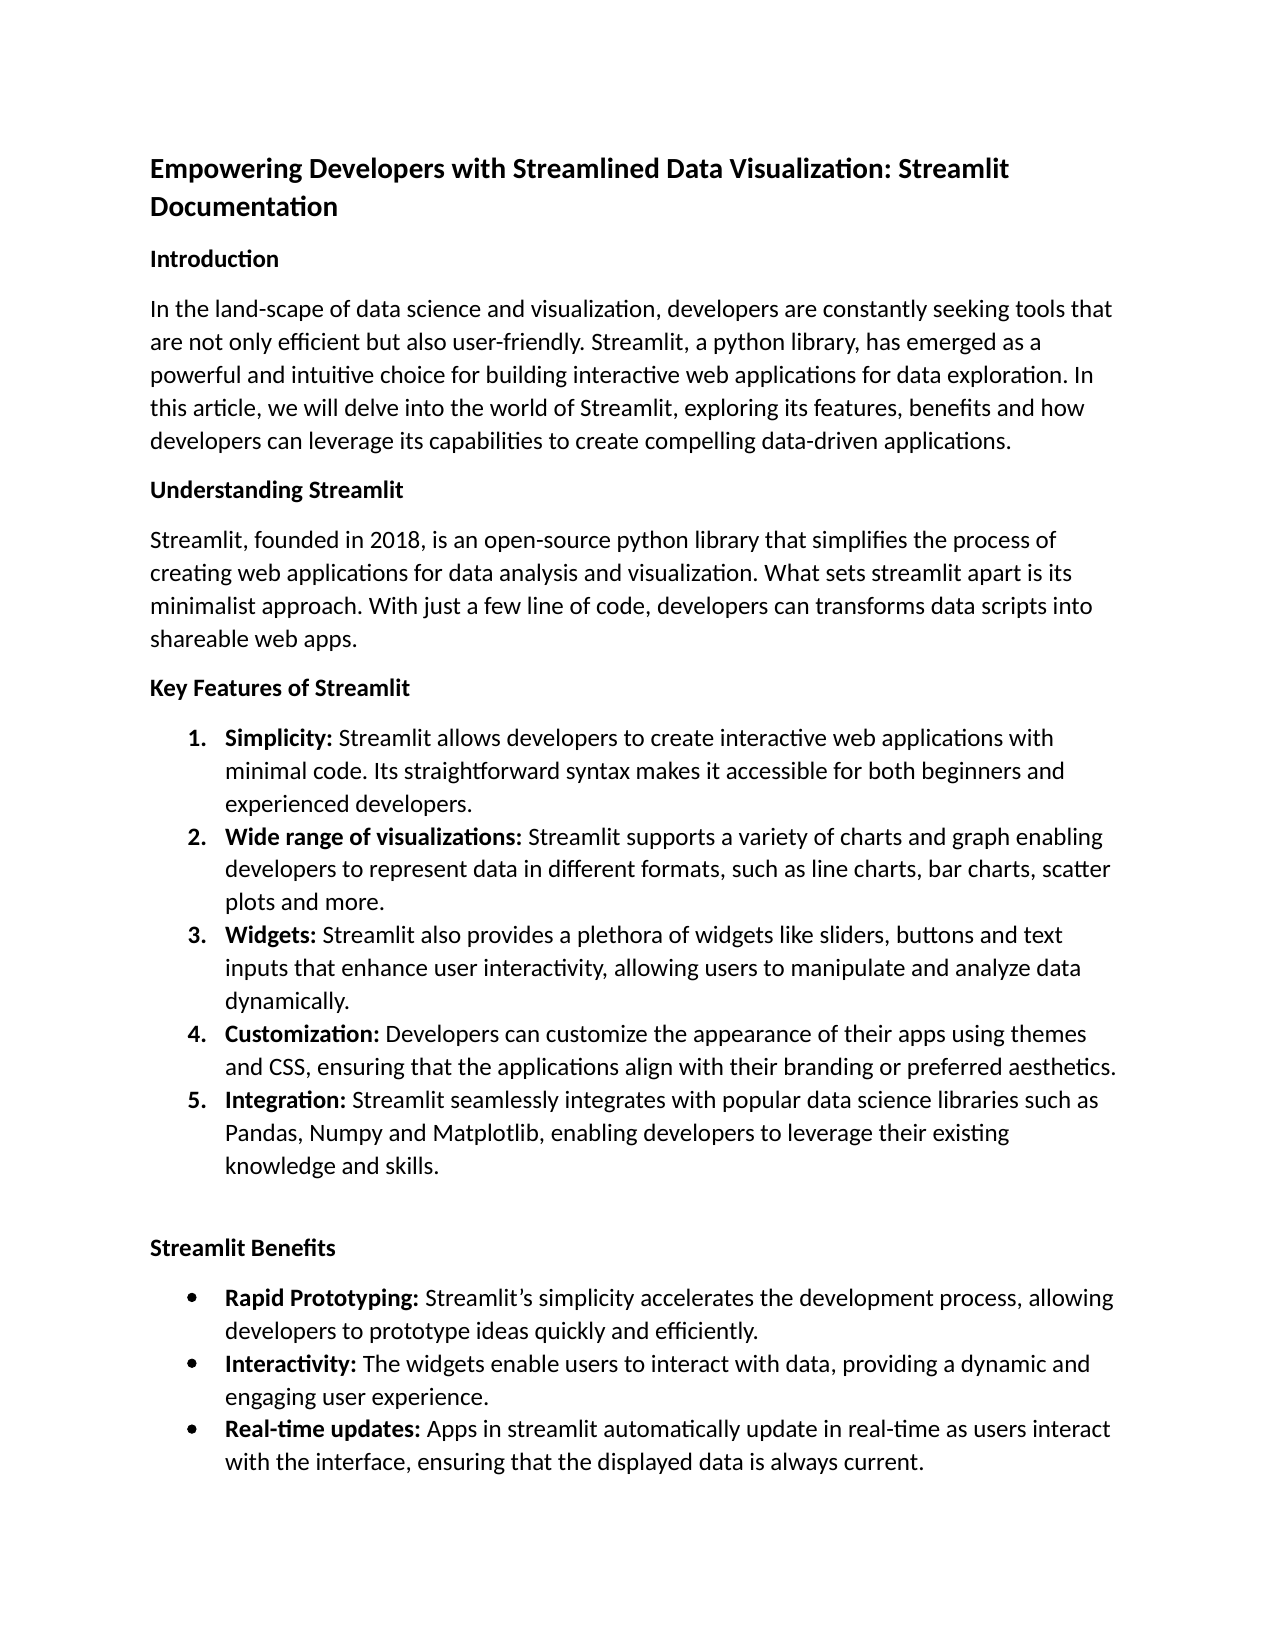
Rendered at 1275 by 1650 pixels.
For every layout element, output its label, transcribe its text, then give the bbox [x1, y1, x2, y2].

list Widgets: Streamlit also provides a plethora of widgets like sliders, buttons and text inputs that enhance user interactivity, allowing users to manipulate and analyze data dynamically. [187, 919, 1125, 1016]
text Streamlit, founded in 2018, is an open-source python library that simplifies the process of creating web applications for data analysis and visualization. What sets streamlit apart is its minimalist approach. With just a few line of code, developers can transforms data scripts into shareable web apps. [150, 524, 1125, 653]
list Simplicity: Streamlit allows developers to create interactive web applications with minimal code. Its straightforward syntax makes it accessible for both beginners and experienced developers. [187, 722, 1125, 818]
text Streamlit Benefits [150, 1232, 1125, 1263]
list Rapid Prototyping: Streamlit’s simplicity accelerates the development process, allowing developers to prototype ideas quickly and efficiently. [187, 1282, 1125, 1345]
list Interactivity: The widgets enable users to interact with data, providing a dynamic and engaging user experience. [187, 1348, 1125, 1411]
list Wide range of visualizations: Streamlit supports a variety of charts and graph enabling developers to represent data in different formats, such as line charts, bar charts, scatter plots and more. [187, 821, 1125, 917]
text In the land-scape of data science and visualization, developers are constantly seeking tools that are not only efficient but also user-friendly. Streamlit, a python library, has emerged as a powerful and intuitive choice for building interactive web applications for data exploration. In this article, we will delve into the world of Streamlit, exploring its features, benefits and how developers can leverage its capabilities to create compelling data-driven applications. [150, 293, 1125, 455]
text Understanding Streamlit [150, 474, 1125, 505]
list Integration: Streamlit seamlessly integrates with popular data science libraries such as Pandas, Numpy and Matplotlib, enabling developers to leverage their existing knowledge and skills. [187, 1084, 1125, 1180]
list Real-time updates: Apps in streamlit automatically update in real-time as users interact with the interface, ensuring that the displayed data is always current. [187, 1413, 1125, 1477]
text Empowering Developers with Streamlined Data Visualization: Streamlit Documentation [150, 150, 1125, 224]
text Key Features of Streamlit [150, 672, 1125, 703]
text Introduction [150, 243, 1125, 274]
list Customization: Developers can customize the appearance of their apps using themes and CSS, ensuring that the applications align with their branding or preferred aesthetics. [187, 1018, 1125, 1082]
